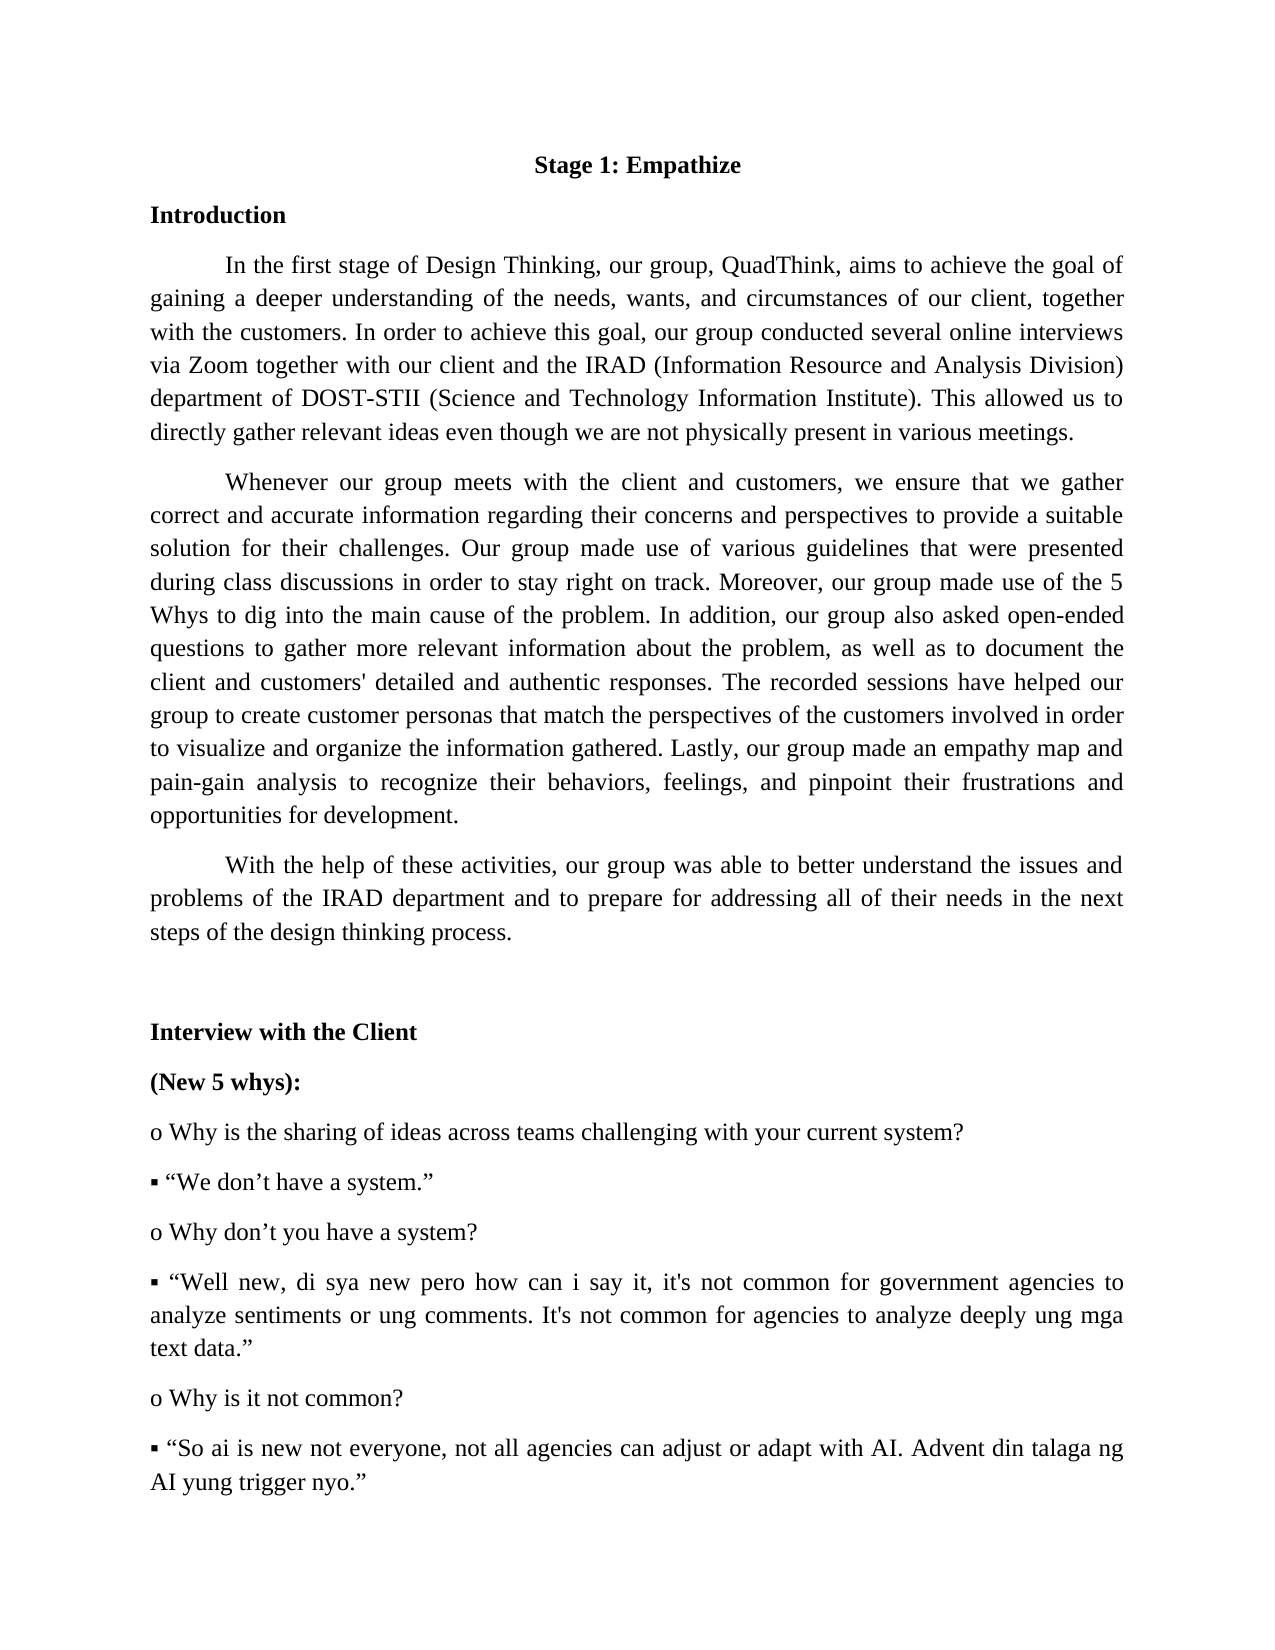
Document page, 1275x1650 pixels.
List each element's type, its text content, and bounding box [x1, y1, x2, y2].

text o Why is the sharing of ideas across teams challenging with your current system? [150, 1117, 1125, 1145]
text (New 5 whys): [150, 1067, 1125, 1095]
text ▪ “Well new, di sya new pero how can i say it, it's not common for government agencies to analyze sentiments or ung comments. It's not common for agencies to analyze deeply ung mga text data.” [150, 1267, 1125, 1362]
text o Why don’t you have a system? [150, 1217, 1125, 1245]
text Whenever our group meets with the client and customers, we ensure that we gather correct and accurate information regarding their concerns and perspectives to provide a suitable solution for their challenges. Our group made use of various guidelines that were presented during class discussions in order to stay right on track. Moreover, our group made use of the 5 Whys to dig into the main cause of the problem. In addition, our group also asked open-ended questions to gather more relevant information about the problem, as well as to document the client and customers' detailed and authentic responses. The recorded sessions have helped our group to create customer personas that match the perspectives of the customers involved in order to visualize and organize the information gathered. Lastly, our group made an empathy map and pain-gain analysis to recognize their behaviors, feelings, and pinpoint their frustrations and opportunities for development. [150, 467, 1125, 829]
text Introduction [150, 200, 1125, 229]
text Stage 1: Empathize [150, 150, 1125, 179]
text Interview with the Client [150, 1017, 1125, 1045]
text ▪ “So ai is new not everyone, not all agencies can adjust or adapt with AI. Advent din talaga ng AI yung trigger nyo.” [150, 1433, 1125, 1495]
text ▪ “We don’t have a system.” [150, 1167, 1125, 1195]
text With the help of these activities, our group was able to better understand the issues and problems of the IRAD department and to prepare for addressing all of their needs in the next steps of the design thinking process. [150, 850, 1125, 945]
text o Why is it not common? [150, 1383, 1125, 1412]
text In the first stage of Design Thinking, our group, QuadThink, aims to achieve the goal of gaining a deeper understanding of the needs, wants, and circumstances of our client, together with the customers. In order to achieve this goal, our group conducted several online interviews via Zoom together with our client and the IRAD (Information Resource and Analysis Division) department of DOST-STII (Science and Technology Information Institute). This allowed us to directly gather relevant ideas even though we are not physically present in various meetings. [150, 250, 1125, 445]
